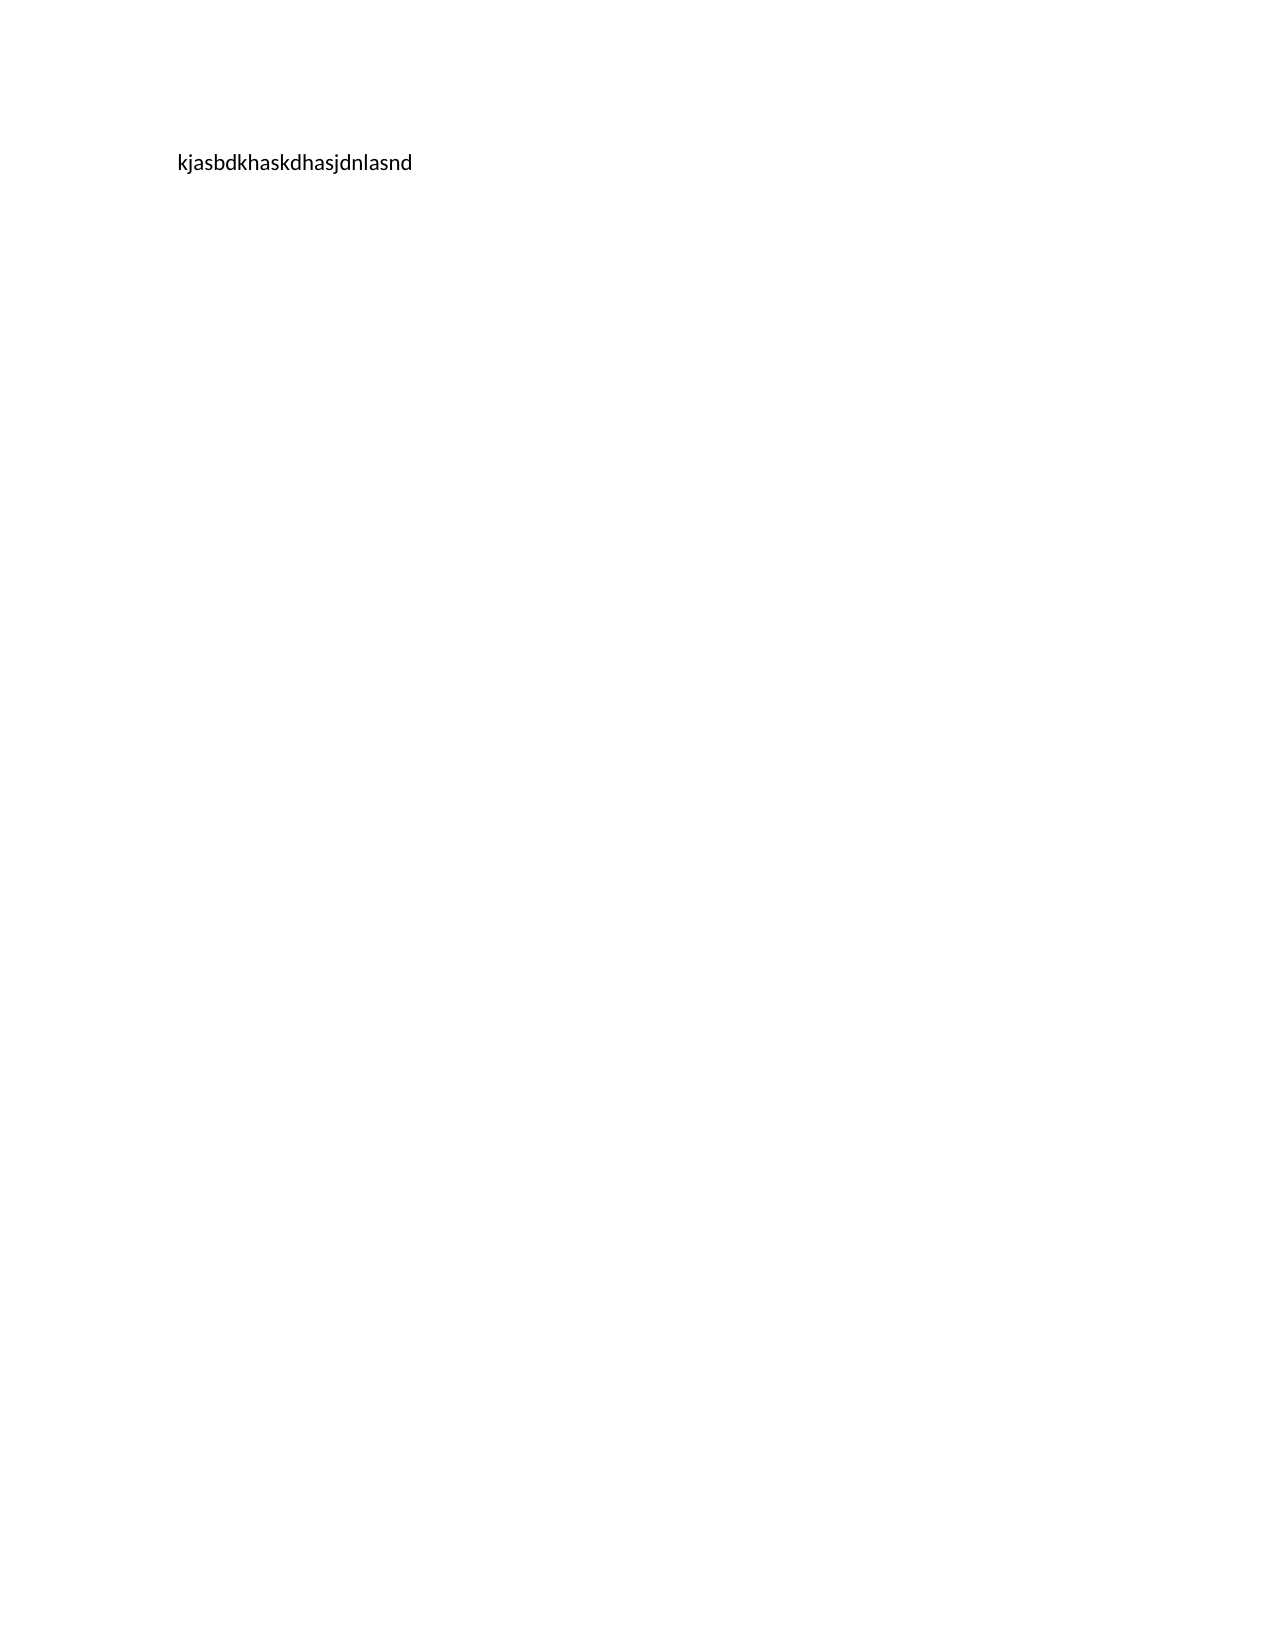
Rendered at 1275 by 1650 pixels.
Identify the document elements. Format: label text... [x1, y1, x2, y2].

text kjasbdkhaskdhasjdnlasnd [177, 148, 1098, 176]
